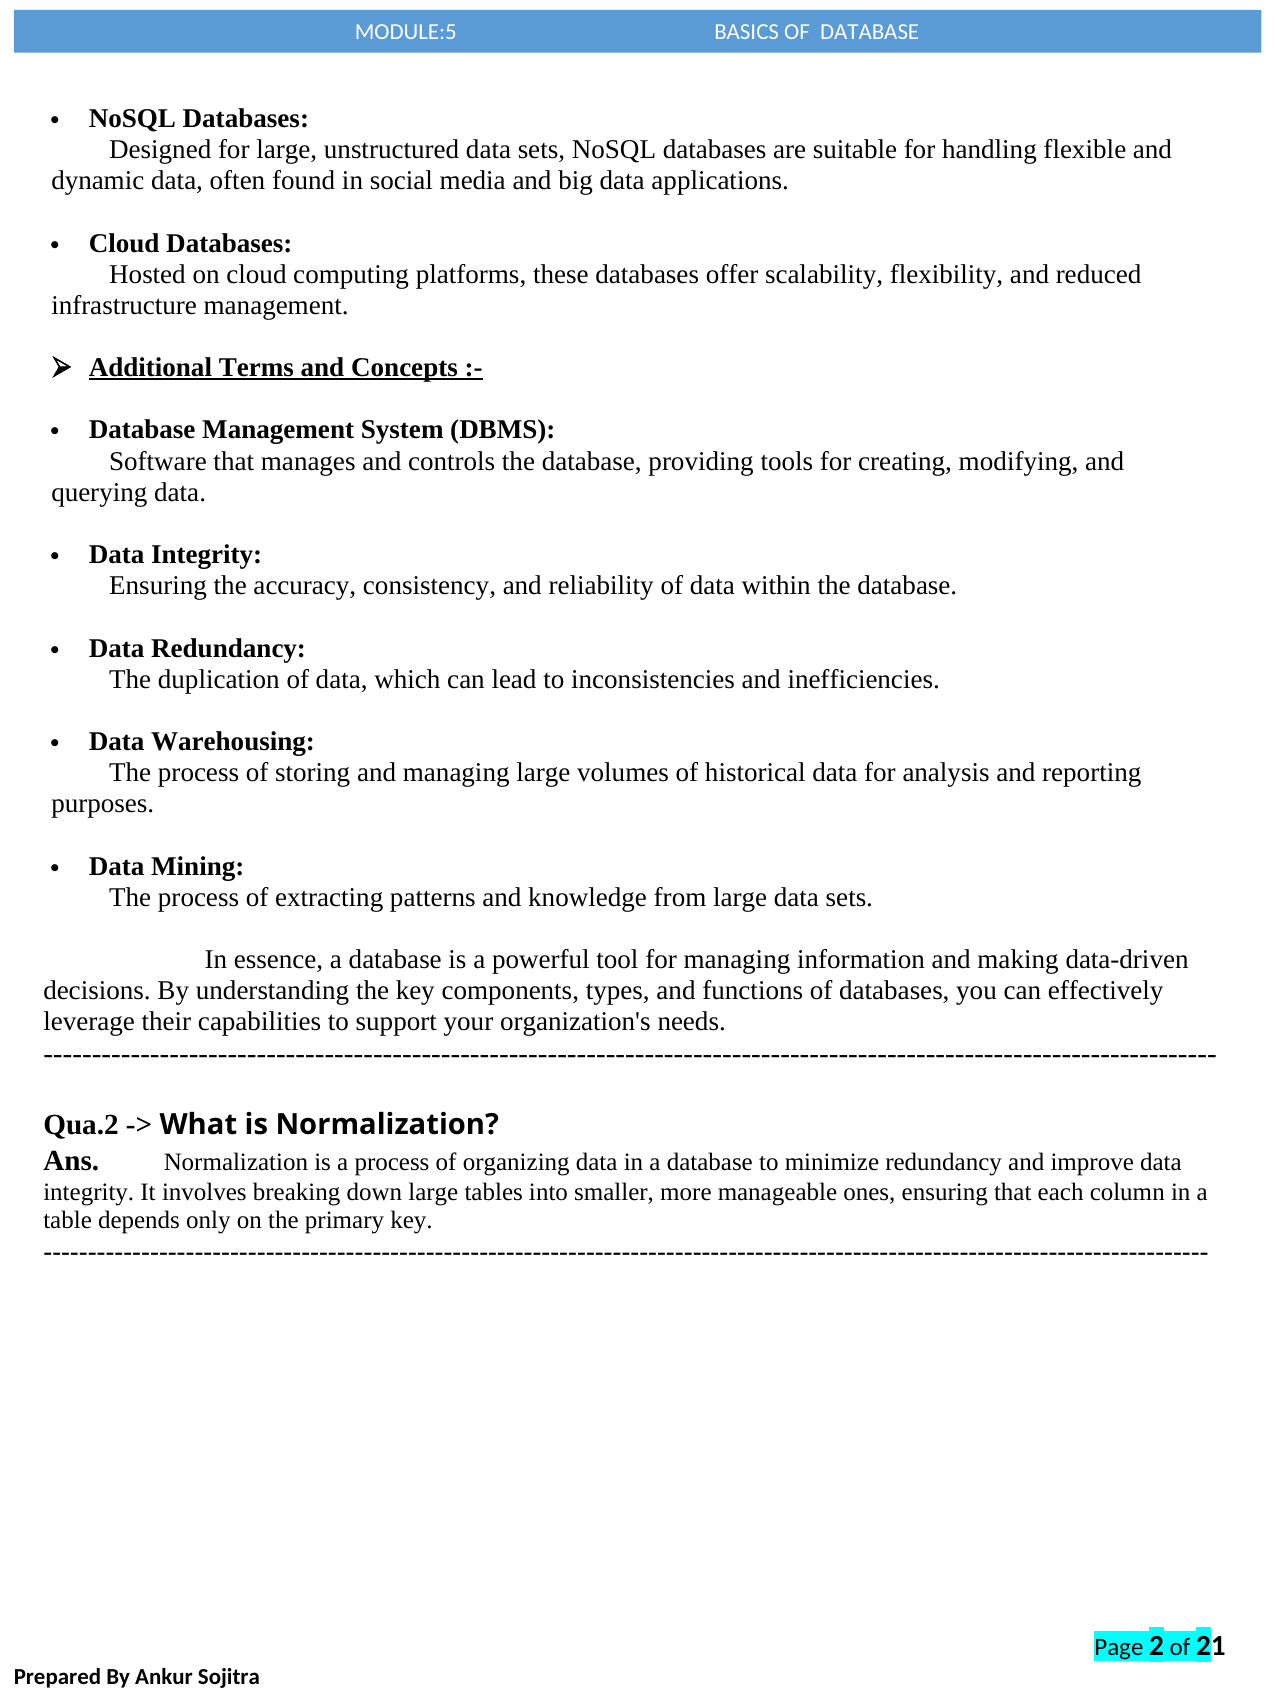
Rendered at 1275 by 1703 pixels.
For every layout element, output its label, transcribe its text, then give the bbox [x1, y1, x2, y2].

text The process of extracting patterns and knowledge from large data sets. [51, 881, 1225, 912]
list Cloud Databases: [51, 227, 1225, 258]
text Ans. Normalization is a process of organizing data in a database to minimize redundancy and improve data integrity. It involves breaking down large tables into smaller, more manageable ones, ensuring that each column in a table depends only on the primary key. [43, 1143, 1225, 1234]
text ------------------------------------------------------------------------------------------------------------------------- [43, 1037, 1225, 1070]
text ----------------------------------------------------------------------------------------------------------------------------------- [43, 1234, 1225, 1270]
text In essence, a database is a powerful tool for managing information and making data-driven decisions. By understanding the key components, types, and functions of databases, you can effectively leverage their capabilities to support your organization's needs. [43, 943, 1225, 1037]
list Database Management System (DBMS): [51, 414, 1225, 445]
list Additional Terms and Concepts :- [51, 351, 1225, 382]
list Data Warehousing: [51, 725, 1225, 756]
list Data Redundancy: [51, 632, 1225, 663]
list Data Mining: [51, 850, 1225, 881]
list Data Integrity: [51, 538, 1225, 569]
text Designed for large, unstructured data sets, NoSQL databases are suitable for handling flexible and dynamic data, often found in social media and big data applications. [51, 133, 1225, 196]
text Ensuring the accuracy, consistency, and reliability of data within the database. [51, 569, 1225, 601]
text Software that manages and controls the database, providing tools for creating, modifying, and querying data. [51, 445, 1225, 507]
text The process of storing and managing large volumes of historical data for analysis and reporting purposes. [51, 756, 1225, 818]
text The duplication of data, which can lead to inconsistencies and inefficiencies. [88, 663, 1225, 694]
list NoSQL Databases: [51, 102, 1225, 133]
text Hosted on cloud computing platforms, these databases offer scalability, flexibility, and reduced infrastructure management. [51, 258, 1225, 320]
text Qua.2 -> What is Normalization? [43, 1104, 1225, 1143]
